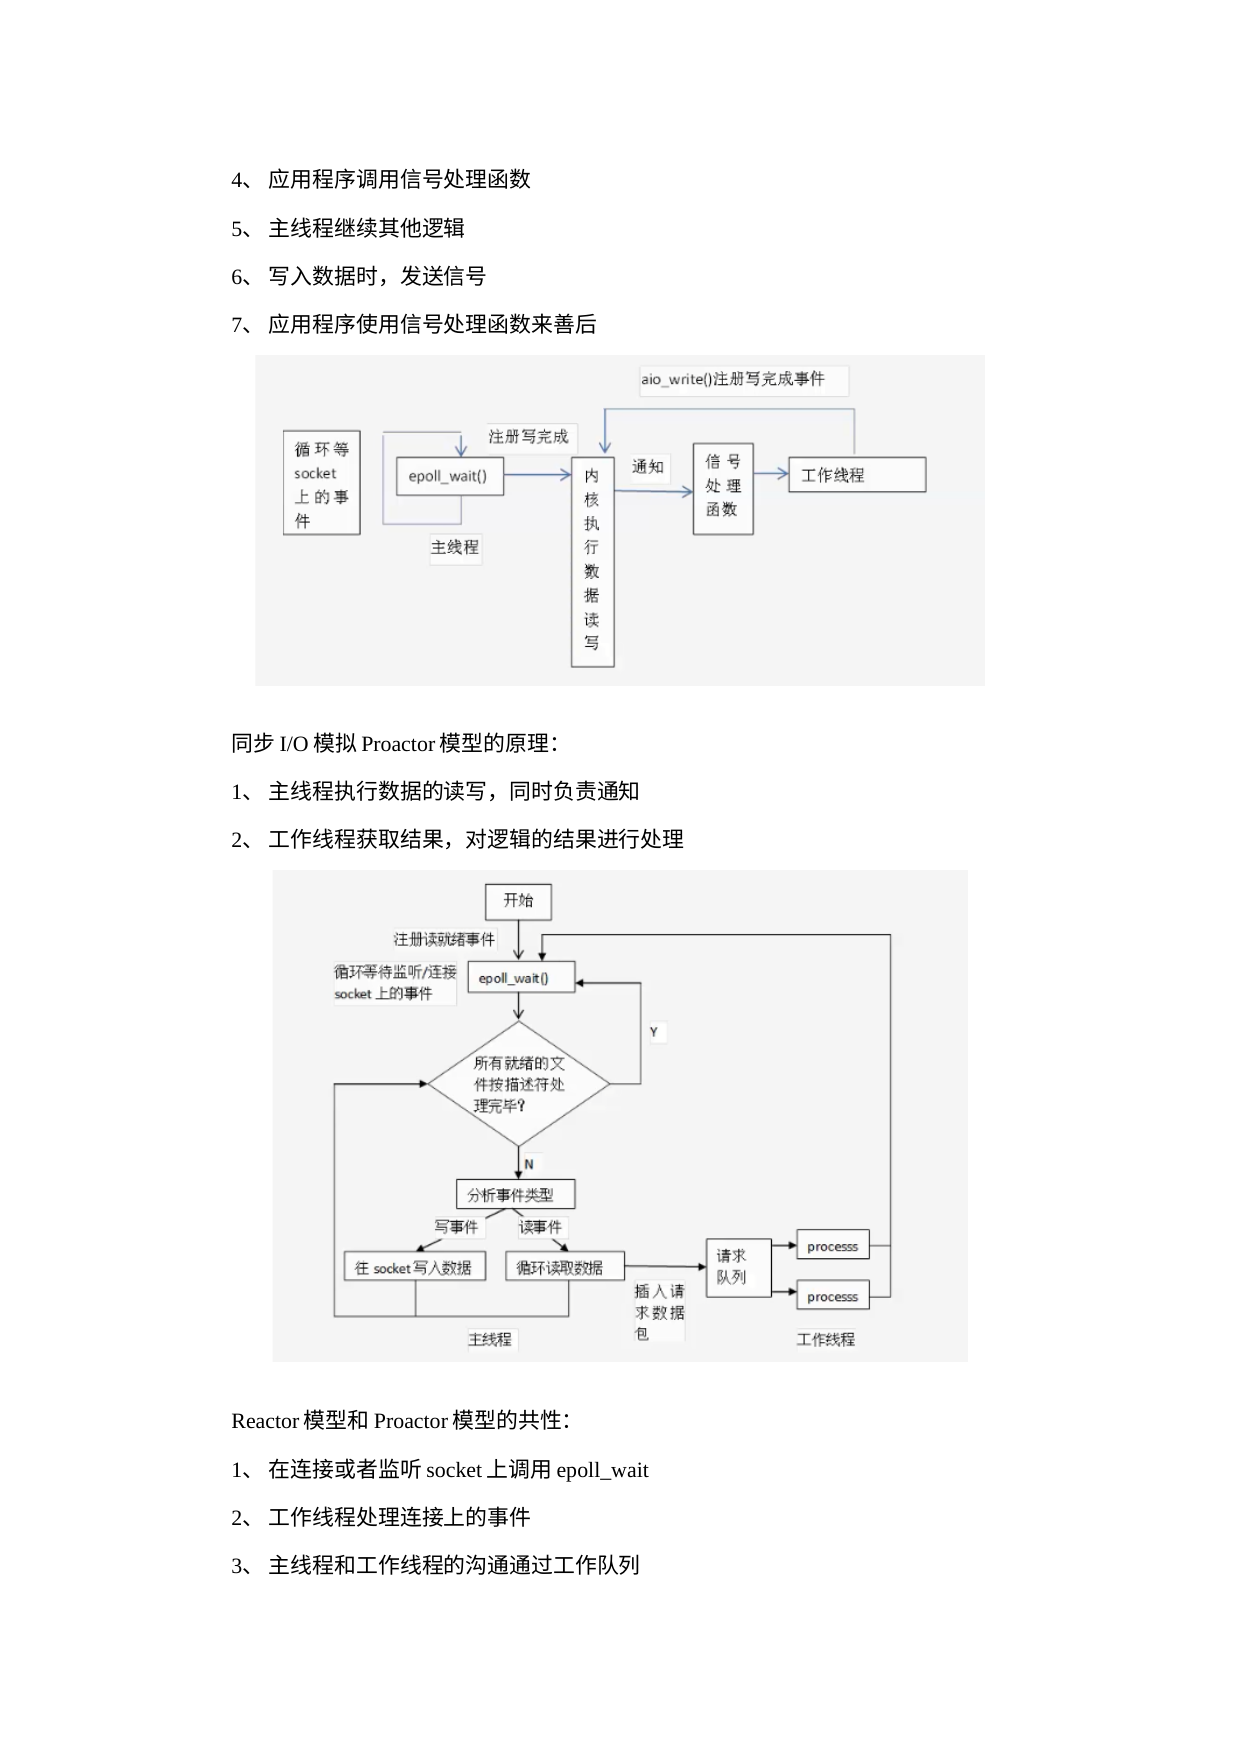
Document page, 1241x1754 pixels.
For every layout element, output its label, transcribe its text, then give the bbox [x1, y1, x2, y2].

picture [272, 870, 968, 1362]
text Reactor模型和Proactor模型的共性： [187, 1403, 1053, 1436]
list 工作线程获取结果，对逻辑的结果进行处理 [231, 822, 1053, 854]
list 主线程执行数据的读写，同时负责通知 [231, 774, 1053, 806]
picture [255, 355, 985, 686]
list 应用程序使用信号处理函数来善后 [231, 307, 1053, 339]
list 应用程序调用信号处理函数 [231, 162, 1053, 194]
list 在连接或者监听socket上调用epoll_wait [231, 1451, 1053, 1484]
text 同步I/O模拟Proactor模型的原理： [187, 725, 1053, 758]
list 工作线程处理连接上的事件 [231, 1500, 1053, 1532]
list 主线程和工作线程的沟通通过工作队列 [231, 1548, 1053, 1581]
list 主线程继续其他逻辑 [231, 210, 1053, 243]
list 写入数据时，发送信号 [231, 259, 1053, 291]
